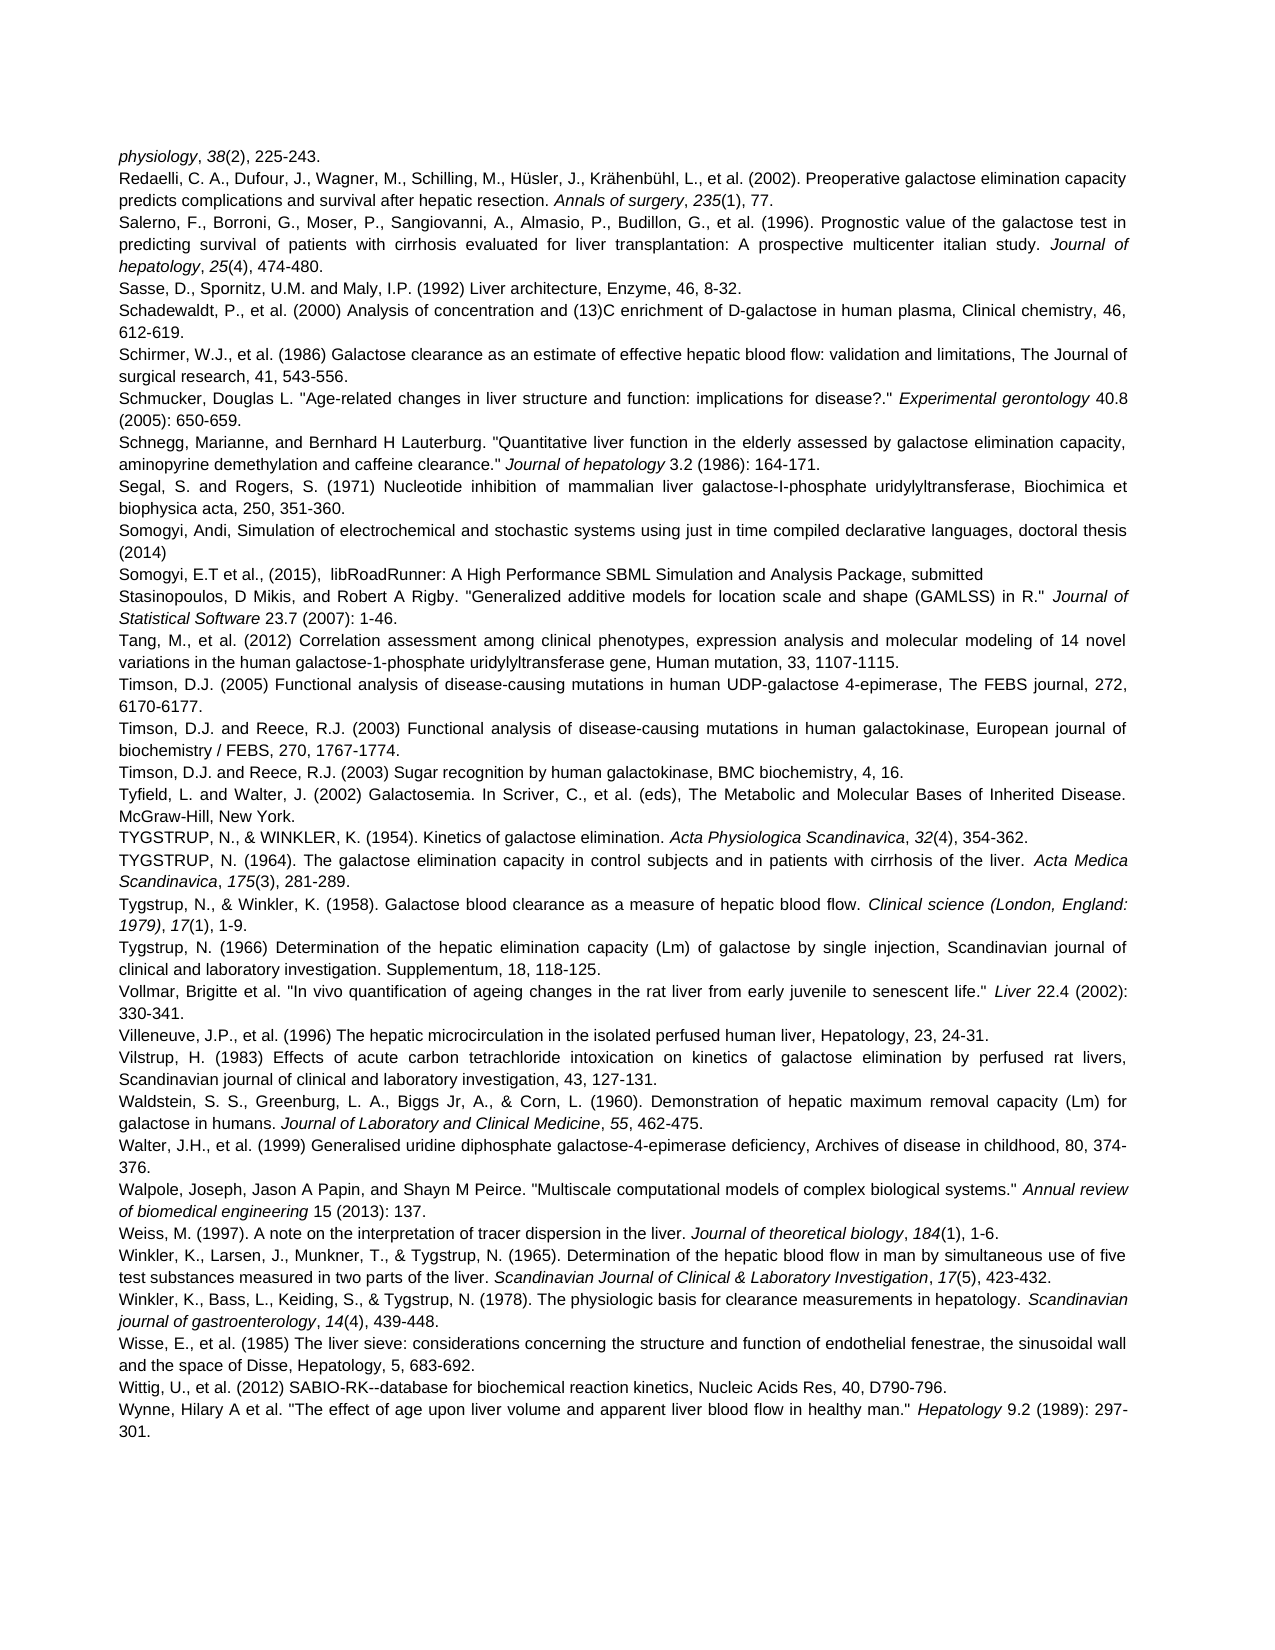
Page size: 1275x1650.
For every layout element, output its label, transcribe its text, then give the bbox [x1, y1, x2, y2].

text Weiss, M. (1997). A note on the interpretation of tracer dispersion in the liver. Journal of theoretical biology, 184(1), 1-6. [118, 1224, 1128, 1243]
text Timson, D.J. (2005) Functional analysis of disease-causing mutations in human UDP-galactose 4-epimerase, The FEBS journal, 272, 6170-6177. [118, 674, 1128, 716]
text Wynne, Hilary A et al. "The effect of age upon liver volume and apparent liver blood flow in healthy man." Hepatology 9.2 (1989): 297-301. [118, 1400, 1128, 1441]
text Waldstein, S. S., Greenburg, L. A., Biggs Jr, A., & Corn, L. (1960). Demonstration of hepatic maximum removal capacity (Lm) for galactose in humans. Journal of Laboratory and Clinical Medicine, 55, 462-475. [118, 1092, 1128, 1133]
text Vollmar, Brigitte et al. "In vivo quantification of ageing changes in the rat liver from early juvenile to senescent life." Liver 22.4 (2002): 330-341. [118, 982, 1128, 1023]
text Vilstrup, H. (1983) Effects of acute carbon tetrachloride intoxication on kinetics of galactose elimination by perfused rat livers, Scandinavian journal of clinical and laboratory investigation, 43, 127-131. [118, 1048, 1128, 1089]
text Tyfield, L. and Walter, J. (2002) Galactosemia. In Scriver, C., et al. (eds), The Metabolic and Molecular Bases of Inherited Disease. McGraw-Hill, New York. [118, 784, 1128, 826]
text Walpole, Joseph, Jason A Papin, and Shayn M Peirce. "Multiscale computational models of complex biological systems." Annual review of biomedical engineering 15 (2013): 137. [118, 1180, 1128, 1221]
text Sasse, D., Spornitz, U.M. and Maly, I.P. (1992) Liver architecture, Enzyme, 46, 8-32. [118, 279, 1128, 298]
text Walter, J.H., et al. (1999) Generalised uridine diphosphate galactose-4-epimerase deficiency, Archives of disease in childhood, 80, 374-376. [118, 1136, 1128, 1177]
text Schnegg, Marianne, and Bernhard H Lauterburg. "Quantitative liver function in the elderly assessed by galactose elimination capacity, aminopyrine demethylation and caffeine clearance." Journal of hepatology 3.2 (1986): 164-171. [118, 433, 1128, 474]
text Schmucker, Douglas L. "Age-related changes in liver structure and function: implications for disease?." Experimental gerontology 40.8 (2005): 650-659. [118, 389, 1128, 430]
text Winkler, K., Larsen, J., Munkner, T., & Tygstrup, N. (1965). Determination of the hepatic blood flow in man by simultaneous use of five test substances measured in two parts of the liver. Scandinavian Journal of Clinical & Laboratory Investigation, 17(5), 423-432. [118, 1246, 1128, 1287]
text Schirmer, W.J., et al. (1986) Galactose clearance as an estimate of effective hepatic blood flow: validation and limitations, The Journal of surgical research, 41, 543-556. [118, 345, 1128, 386]
text Somogyi, Andi, Simulation of electrochemical and stochastic systems using just in time compiled declarative languages, doctoral thesis (2014) [118, 521, 1128, 562]
text TYGSTRUP, N., & WINKLER, K. (1954). Kinetics of galactose elimination. Acta Physiologica Scandinavica, 32(4), 354-362. [118, 828, 1128, 847]
text Tygstrup, N., & Winkler, K. (1958). Galactose blood clearance as a measure of hepatic blood flow. Clinical science (London, England: 1979), 17(1), 1-9. [118, 894, 1128, 935]
text Wittig, U., et al. (2012) SABIO-RK--database for biochemical reaction kinetics, Nucleic Acids Res, 40, D790-796. [118, 1378, 1128, 1397]
text Stasinopoulos, D Mikis, and Robert A Rigby. "Generalized additive models for location scale and shape (GAMLSS) in R." Journal of Statistical Software 23.7 (2007): 1-46. [118, 587, 1128, 628]
text Tang, M., et al. (2012) Correlation assessment among clinical phenotypes, expression analysis and molecular modeling of 14 novel variations in the human galactose-1-phosphate uridylyltransferase gene, Human mutation, 33, 1107-1115. [118, 631, 1128, 672]
text Segal, S. and Rogers, S. (1971) Nucleotide inhibition of mammalian liver galactose-I-phosphate uridylyltransferase, Biochimica et biophysica acta, 250, 351-360. [118, 477, 1128, 518]
text Schadewaldt, P., et al. (2000) Analysis of concentration and (13)C enrichment of D-galactose in human plasma, Clinical chemistry, 46, 612-619. [118, 301, 1128, 342]
text Somogyi, E.T et al., (2015), libRoadRunner: A High Performance SBML Simulation and Analysis Package, submitted [118, 564, 1128, 584]
text Salerno, F., Borroni, G., Moser, P., Sangiovanni, A., Almasio, P., Budillon, G., et al. (1996). Prognostic value of the galactose test in predicting survival of patients with cirrhosis evaluated for liver transplantation: A prospective multicenter italian study. Journal of hepatology, 25(4), 474-480. [118, 213, 1128, 276]
text Timson, D.J. and Reece, R.J. (2003) Sugar recognition by human galactokinase, BMC biochemistry, 4, 16. [118, 762, 1128, 782]
text Wisse, E., et al. (1985) The liver sieve: considerations concerning the structure and function of endothelial fenestrae, the sinusoidal wall and the space of Disse, Hepatology, 5, 683-692. [118, 1334, 1128, 1375]
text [118, 147, 1128, 166]
text Redaelli, C. A., Dufour, J., Wagner, M., Schilling, M., Hüsler, J., Krähenbühl, L., et al. (2002). Preoperative galactose elimination capacity predicts complications and survival after hepatic resection. Annals of surgery, 235(1), 77. [118, 169, 1128, 210]
text Winkler, K., Bass, L., Keiding, S., & Tygstrup, N. (1978). The physiologic basis for clearance measurements in hepatology. Scandinavian journal of gastroenterology, 14(4), 439-448. [118, 1290, 1128, 1331]
text Timson, D.J. and Reece, R.J. (2003) Functional analysis of disease-causing mutations in human galactokinase, European journal of biochemistry / FEBS, 270, 1767-1774. [118, 718, 1128, 759]
text TYGSTRUP, N. (1964). The galactose elimination capacity in control subjects and in patients with cirrhosis of the liver. Acta Medica Scandinavica, 175(3), 281-289. [118, 850, 1128, 891]
text Villeneuve, J.P., et al. (1996) The hepatic microcirculation in the isolated perfused human liver, Hepatology, 23, 24-31. [118, 1026, 1128, 1045]
text Tygstrup, N. (1966) Determination of the hepatic elimination capacity (Lm) of galactose by single injection, Scandinavian journal of clinical and laboratory investigation. Supplementum, 18, 118-125. [118, 938, 1128, 979]
